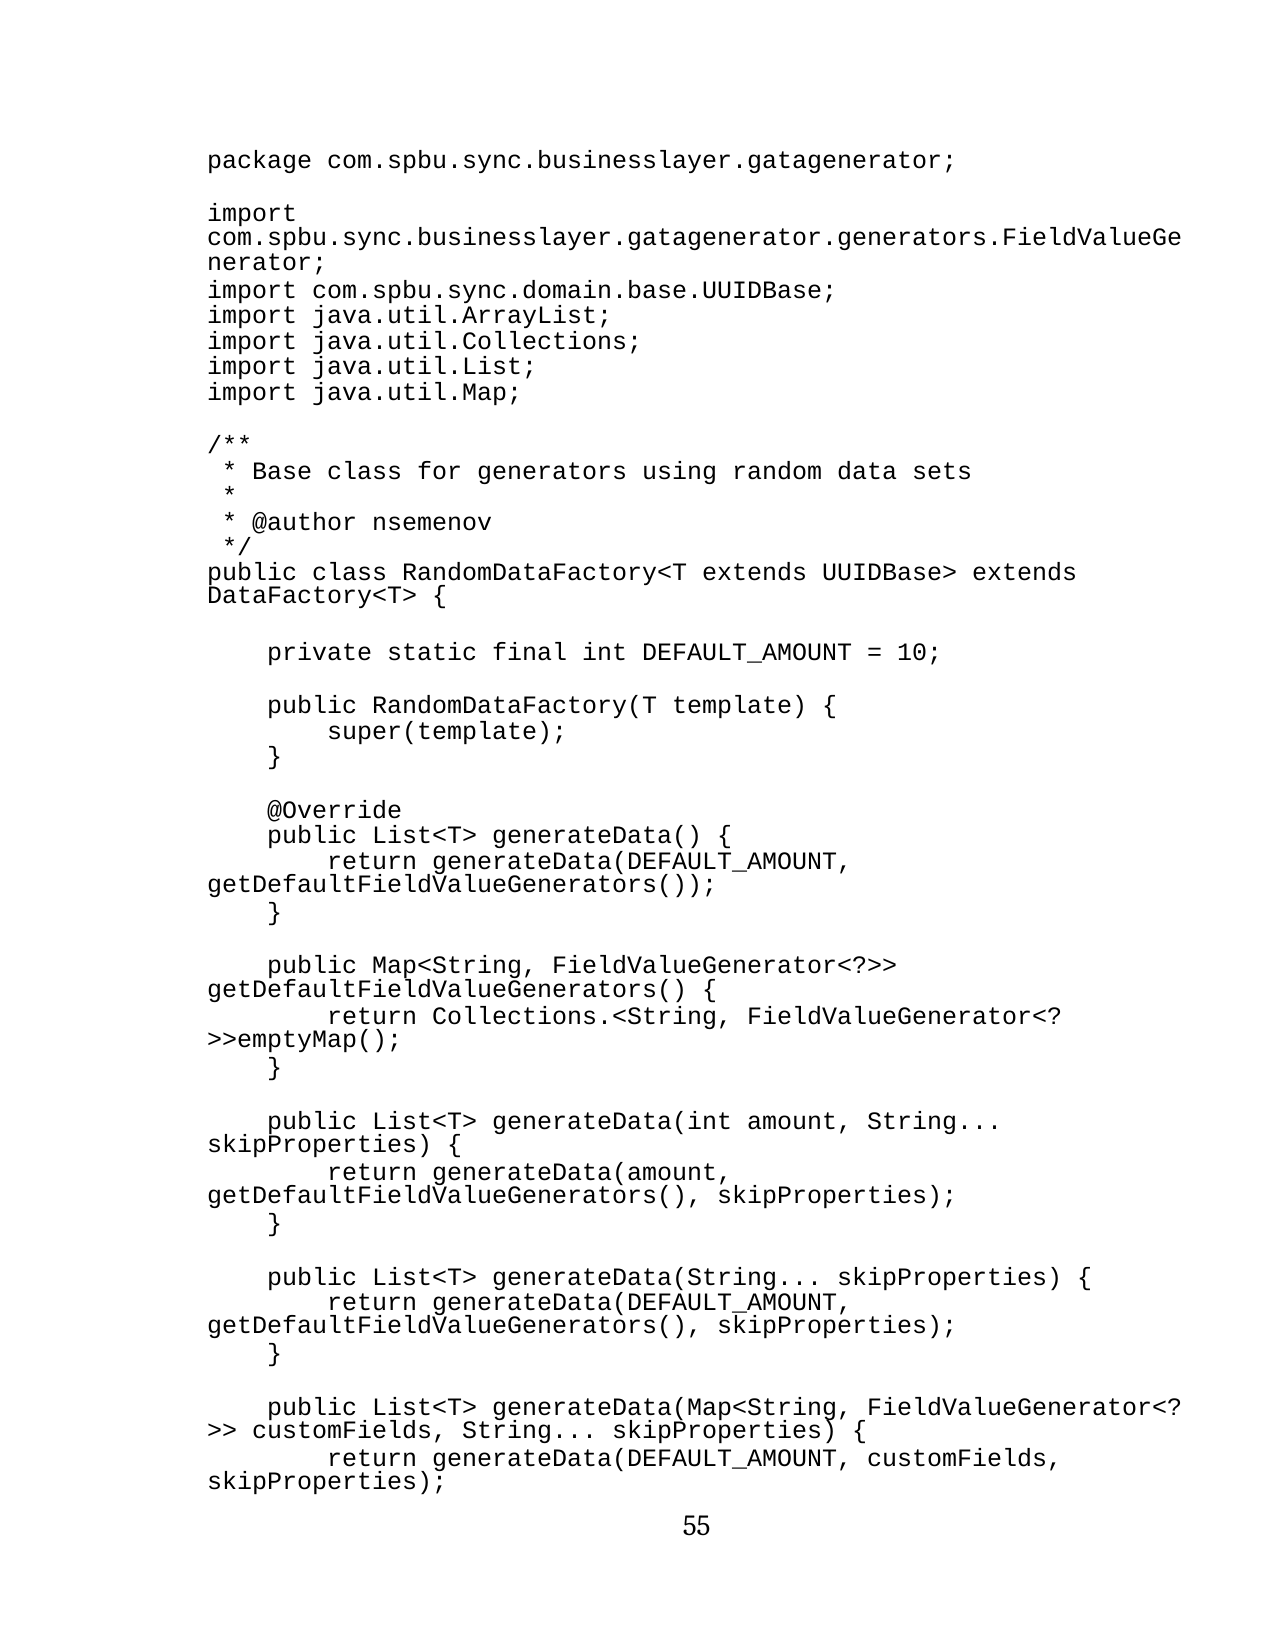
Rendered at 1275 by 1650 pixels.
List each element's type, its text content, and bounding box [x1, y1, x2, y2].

text import java.util.ArrayList; [207, 303, 1186, 329]
text import java.util.Map; [207, 379, 1186, 405]
text * Base class for generators using random data sets [207, 459, 1186, 484]
text return generateData(amount, getDefaultFieldValueGenerators(), skipProperties); [207, 1160, 1186, 1211]
text return generateData(DEFAULT_AMOUNT, getDefaultFieldValueGenerators()); [207, 849, 1186, 900]
text } [207, 1341, 1186, 1367]
text * [207, 484, 1186, 509]
text } [207, 744, 1186, 770]
text } [207, 1055, 1186, 1081]
text import com.spbu.sync.domain.base.UUIDBase; [207, 278, 1186, 303]
text } [207, 900, 1186, 925]
text public List<T> generateData(int amount, String... skipProperties) { [207, 1109, 1186, 1160]
text public List<T> generateData() { [207, 823, 1186, 849]
text private static final int DEFAULT_AMOUNT = 10; [207, 640, 1186, 665]
text */ [207, 535, 1186, 560]
text @Override [207, 798, 1186, 823]
text import java.util.Collections; [207, 329, 1186, 354]
text public class RandomDataFactory<T extends UUIDBase> extends DataFactory<T> { [207, 560, 1186, 611]
text import com.spbu.sync.businesslayer.gatagenerator.generators.FieldValueGenerator; [207, 201, 1186, 278]
text return Collections.<String, FieldValueGenerator<?>>emptyMap(); [207, 1004, 1186, 1055]
text /** [207, 433, 1186, 459]
text public RandomDataFactory(T template) { [207, 693, 1186, 719]
text public List<T> generateData(Map<String, FieldValueGenerator<?>> customFields, String... skipProperties) { [207, 1395, 1186, 1446]
text return generateData(DEFAULT_AMOUNT, customFields, skipProperties); [207, 1446, 1186, 1497]
text super(template); [207, 719, 1186, 744]
text return generateData(DEFAULT_AMOUNT, getDefaultFieldValueGenerators(), skipProperties); [207, 1290, 1186, 1341]
text import java.util.List; [207, 354, 1186, 379]
text } [207, 1211, 1186, 1236]
text * @author nsemenov [207, 509, 1186, 535]
text package com.spbu.sync.businesslayer.gatagenerator; [207, 148, 1186, 173]
text public Map<String, FieldValueGenerator<?>> getDefaultFieldValueGenerators() { [207, 953, 1186, 1004]
text public List<T> generateData(String... skipProperties) { [207, 1265, 1186, 1290]
